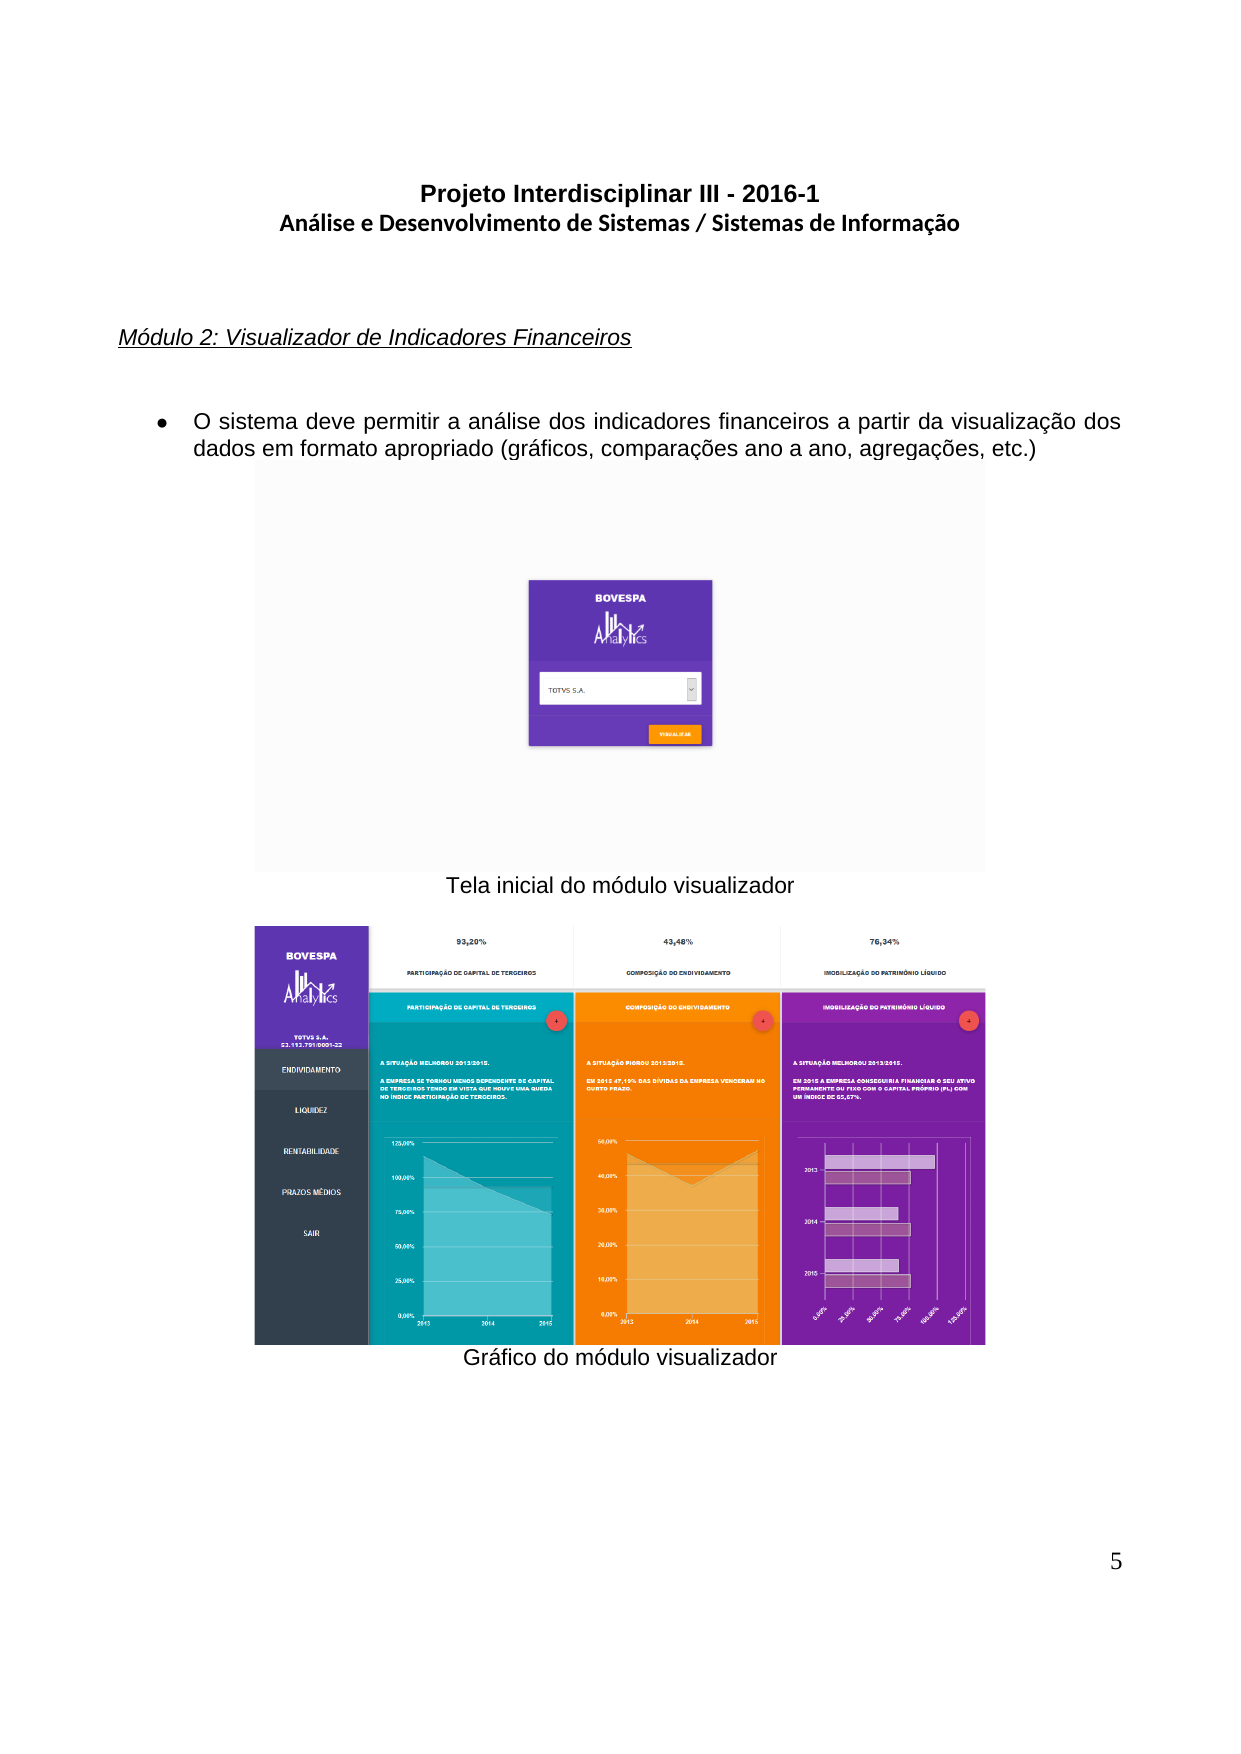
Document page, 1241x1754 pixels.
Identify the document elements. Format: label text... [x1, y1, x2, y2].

list O sistema deve permitir a análise dos indicadores financeiros a partir da visualização dos dados em formato apropriado (gráficos, comparações ano a ano, agregações, etc.) [156, 408, 1122, 461]
text Módulo 2: Visualizador de Indicadores Financeiros [118, 324, 1122, 351]
picture [254, 926, 986, 1345]
text Gráfico do módulo visualizador [118, 1344, 1122, 1371]
text Tela inicial do módulo visualizador [118, 872, 1122, 898]
picture [254, 460, 986, 872]
